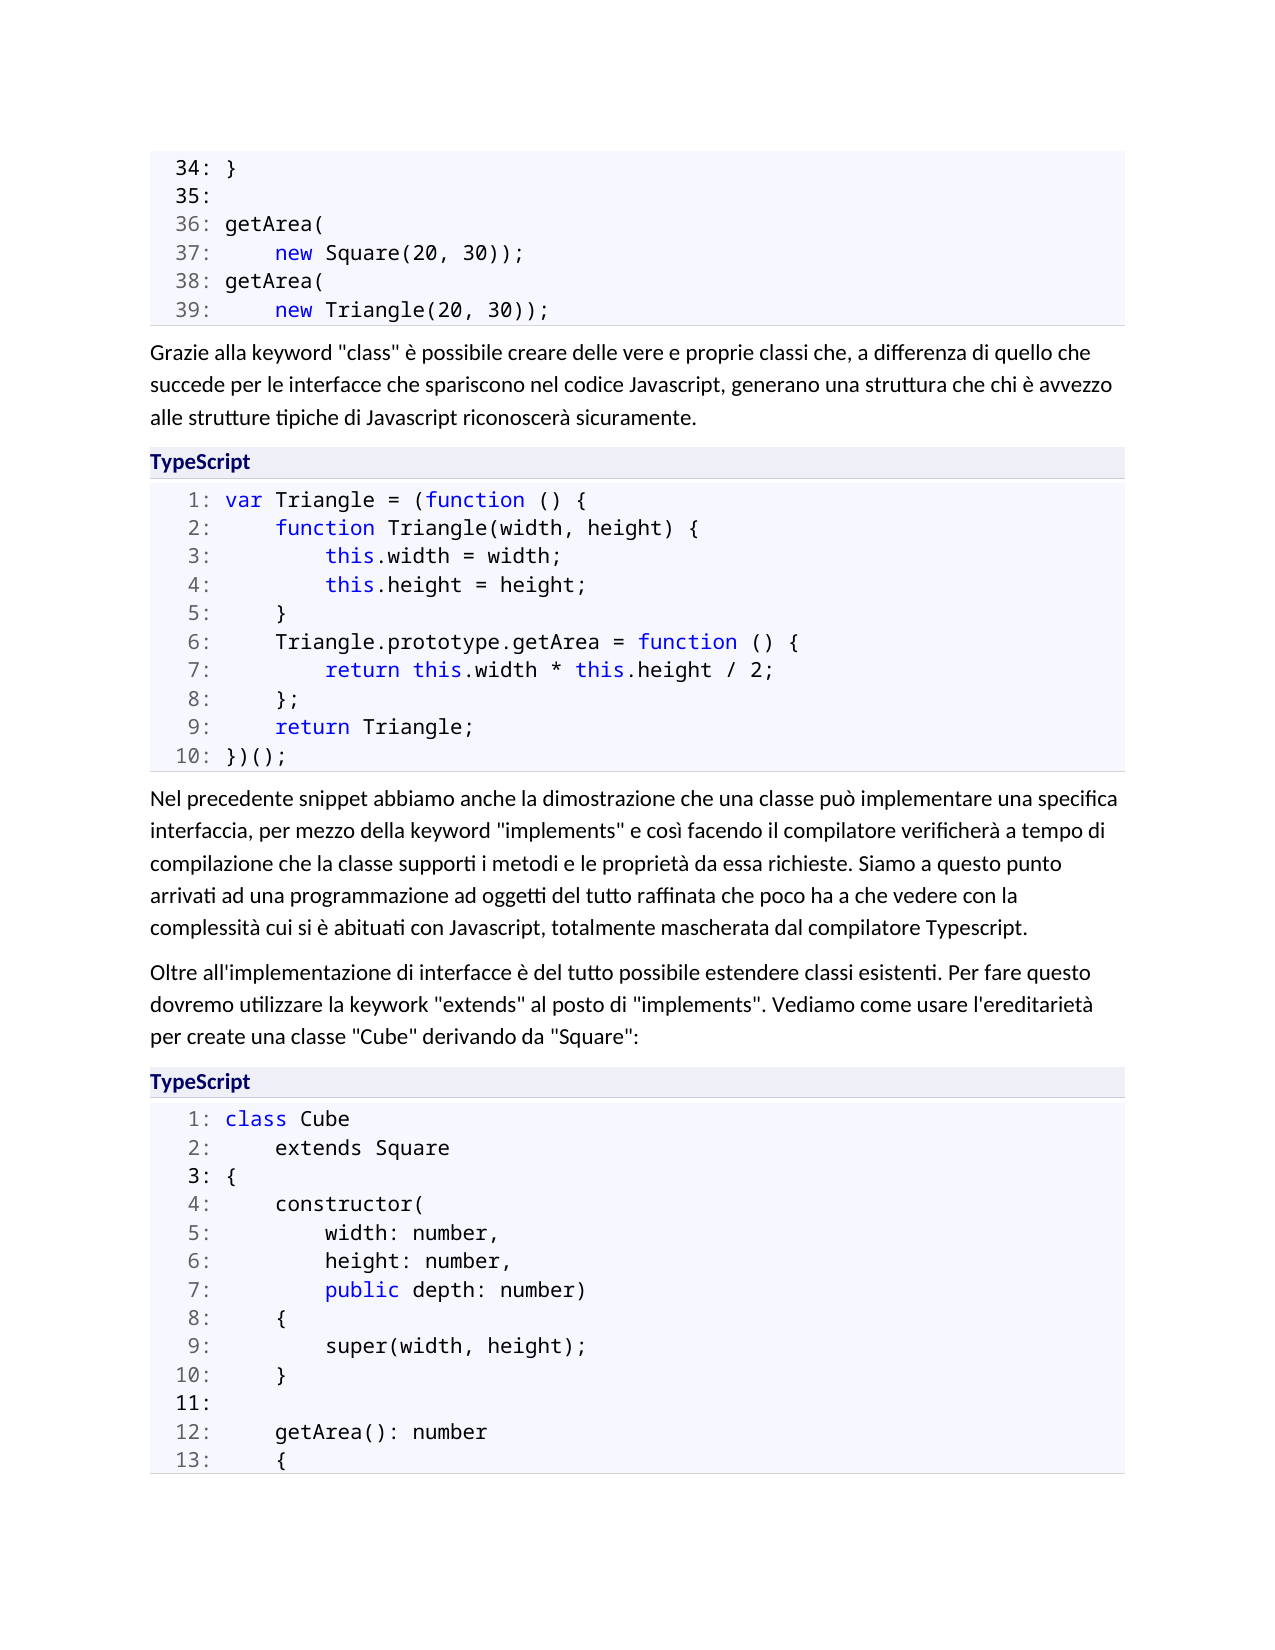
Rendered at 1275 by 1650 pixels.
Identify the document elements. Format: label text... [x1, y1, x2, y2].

text TypeScript [150, 447, 1125, 478]
text Grazie alla keyword "class" è possibile creare delle vere e proprie classi che, a differenza di quello che succede per le interfacce che spariscono nel codice Javascript, generano una struttura che chi è avvezzo alle strutture tipiche di Javascript riconoscerà sicuramente. [150, 338, 1125, 431]
text TypeScript [150, 1067, 1125, 1097]
text 35: [150, 181, 1125, 209]
text 39: new Triangle(20, 30)); [150, 292, 1125, 325]
text 13: { [150, 1445, 1125, 1473]
text 10: } [150, 1360, 1125, 1388]
text Oltre all'implementazione di interfacce è del tutto possibile estendere classi esistenti. Per fare questo dovremo utilizzare la keywork "extends" al posto di "implements". Vediamo come usare l'ereditarietà per create una classe "Cube" derivando da "Square": [150, 958, 1125, 1050]
text 1: class Cube [150, 1103, 1125, 1133]
text 5: width: number, [150, 1218, 1125, 1246]
text 7: public depth: number) [150, 1275, 1125, 1303]
text 36: getArea( [150, 209, 1125, 238]
text 5: } [150, 598, 1125, 627]
text 38: getArea( [150, 266, 1125, 292]
text 37: new Square(20, 30)); [150, 238, 1125, 266]
text 4: this.height = height; [150, 570, 1125, 598]
text 2: extends Square [150, 1133, 1125, 1161]
text 7: return this.width * this.height / 2; [150, 655, 1125, 684]
text 34: } [150, 151, 1125, 181]
text 3: { [150, 1161, 1125, 1189]
text 6: Triangle.prototype.getArea = function () { [150, 627, 1125, 655]
text 11: [150, 1388, 1125, 1417]
text 12: getArea(): number [150, 1417, 1125, 1445]
text 6: height: number, [150, 1246, 1125, 1275]
text 8: }; [150, 684, 1125, 712]
text 3: this.width = width; [150, 542, 1125, 570]
text 9: return Triangle; [150, 712, 1125, 738]
text 8: { [150, 1303, 1125, 1332]
text 1: var Triangle = (function () { [150, 483, 1125, 513]
text 10: })(); [150, 738, 1125, 771]
text 2: function Triangle(width, height) { [150, 513, 1125, 542]
text 9: super(width, height); [150, 1332, 1125, 1360]
text Nel precedente snippet abbiamo anche la dimostrazione che una classe può implementare una specifica interfaccia, per mezzo della keyword "implements" e così facendo il compilatore verificherà a tempo di compilazione che la classe supporti i metodi e le proprietà da essa richieste. Siamo a questo punto arrivati ad una programmazione ad oggetti del tutto raffinata che poco ha a che vedere con la complessità cui si è abituati con Javascript, totalmente mascherata dal compilatore Typescript. [150, 784, 1125, 941]
text 4: constructor( [150, 1189, 1125, 1218]
